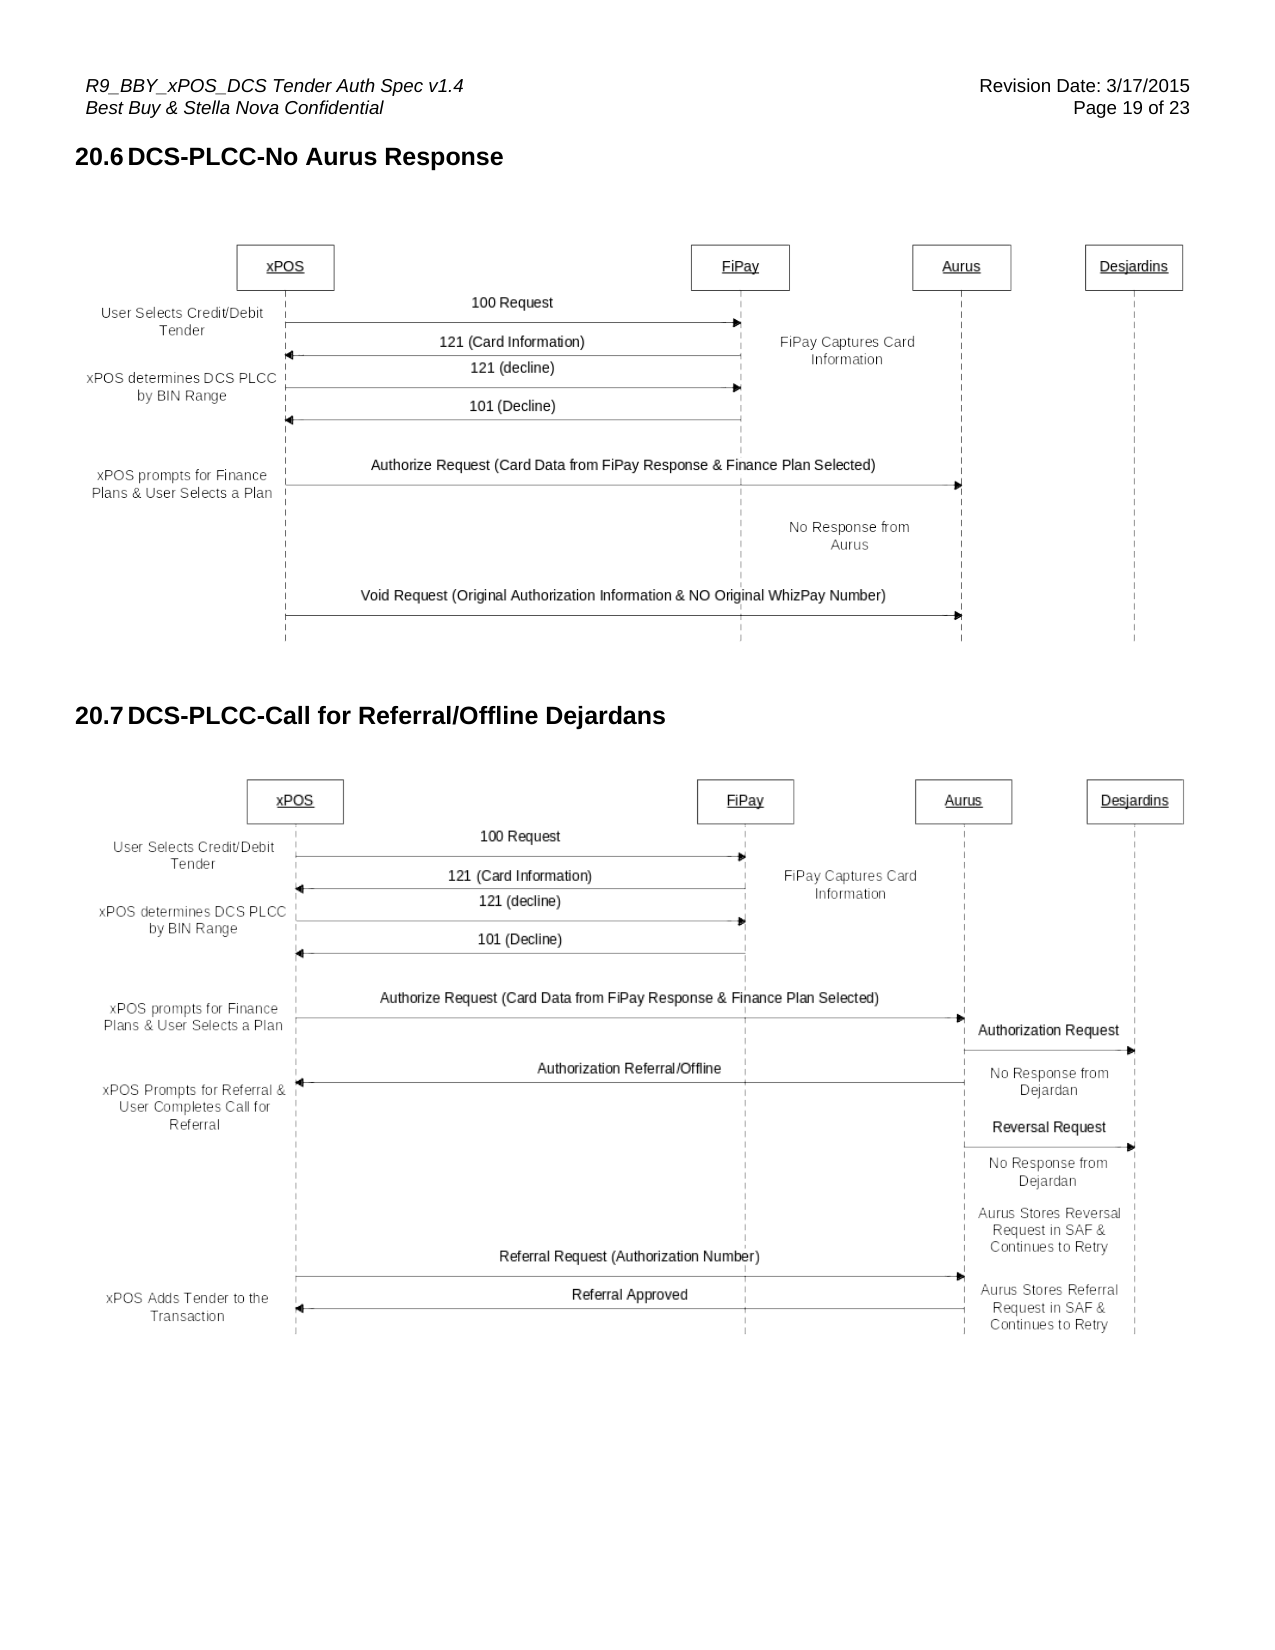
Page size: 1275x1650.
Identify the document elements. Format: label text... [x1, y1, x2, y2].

subtitle DCS-PLCC-Call for Referral/Offline Dejardans [75, 701, 1200, 730]
subtitle DCS-PLCC-No Aurus Response [75, 142, 1200, 171]
